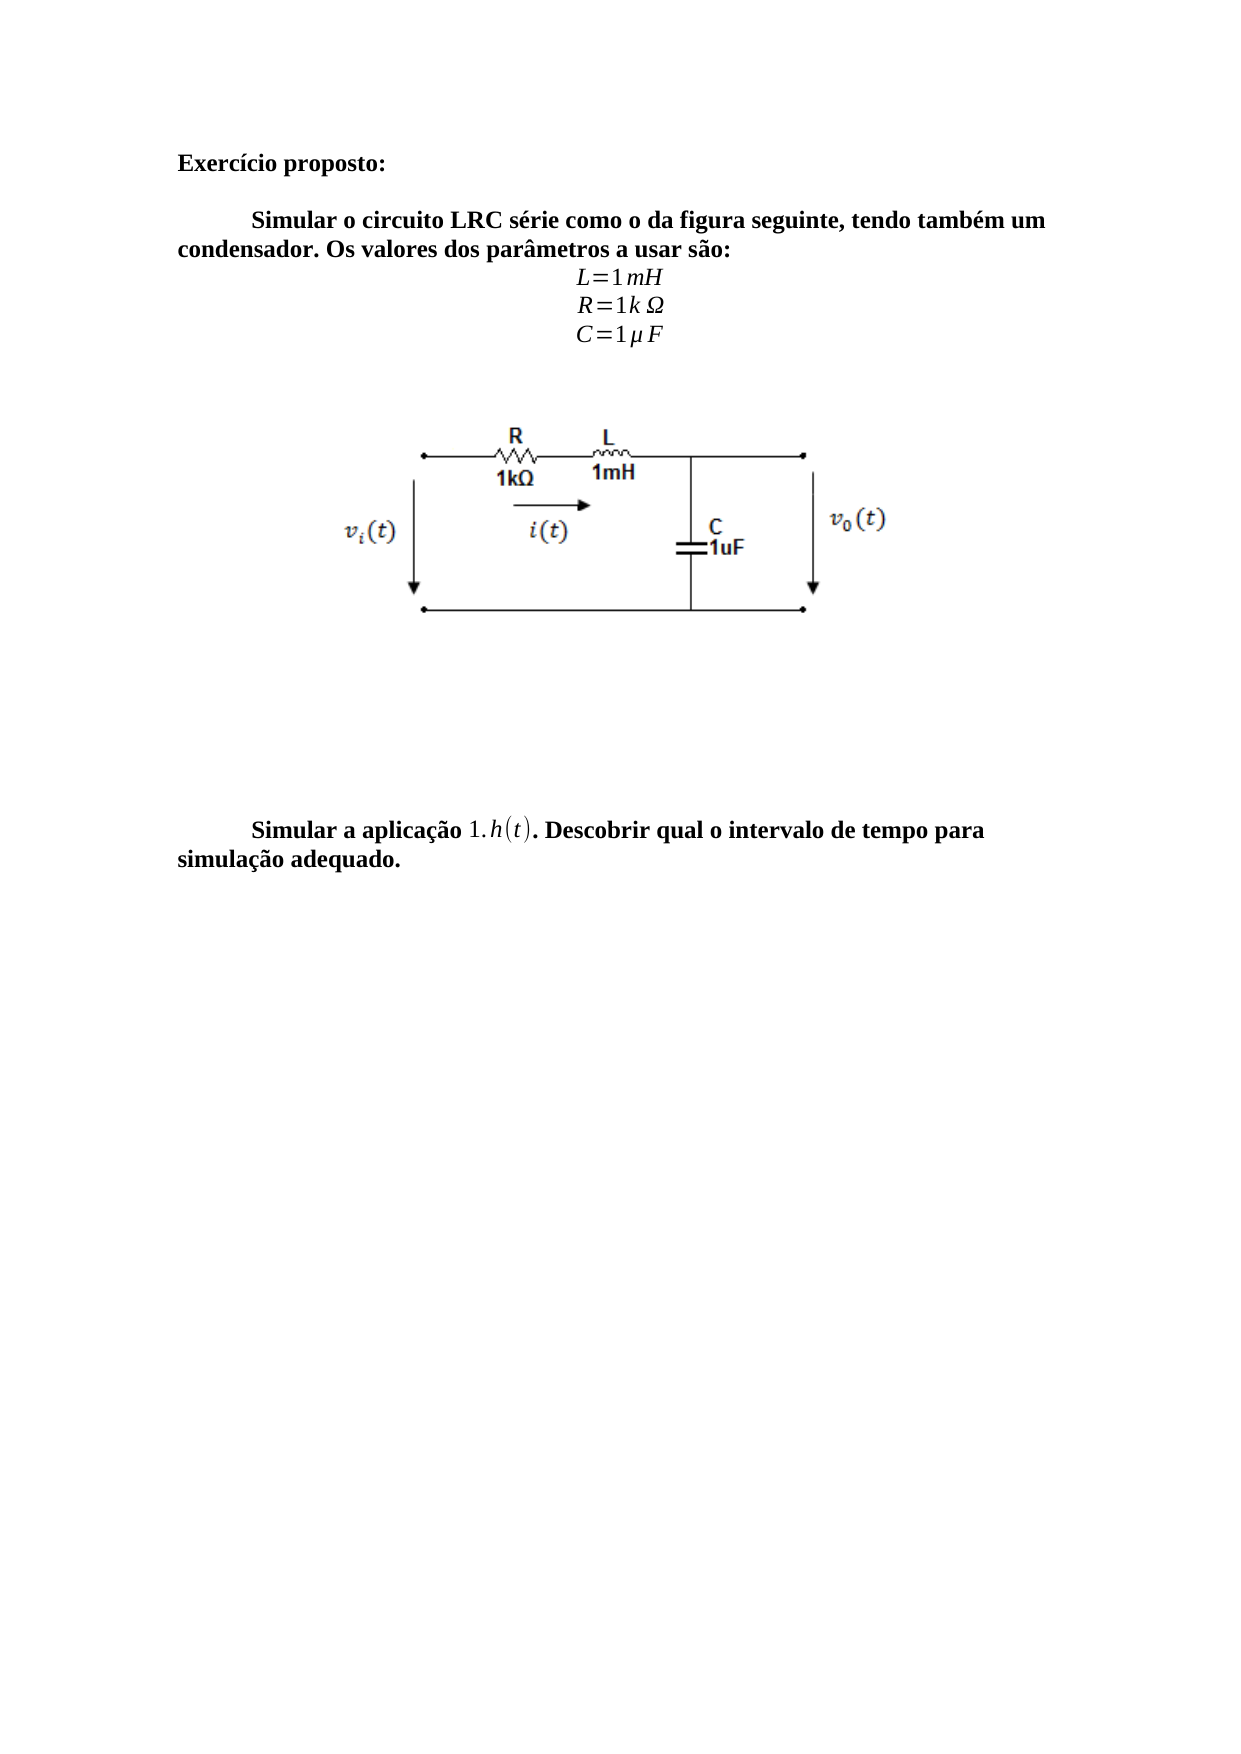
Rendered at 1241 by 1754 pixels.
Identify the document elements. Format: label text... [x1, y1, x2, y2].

text Exercício proposto: [177, 148, 1063, 176]
picture [321, 406, 919, 671]
text Simular a aplicação . Descobrir qual o intervalo de tempo para simulação adequado. [177, 814, 1063, 873]
text Simular o circuito LRC série como o da figura seguinte, tendo também um condensador. Os valores dos parâmetros a usar são: [177, 205, 1063, 263]
